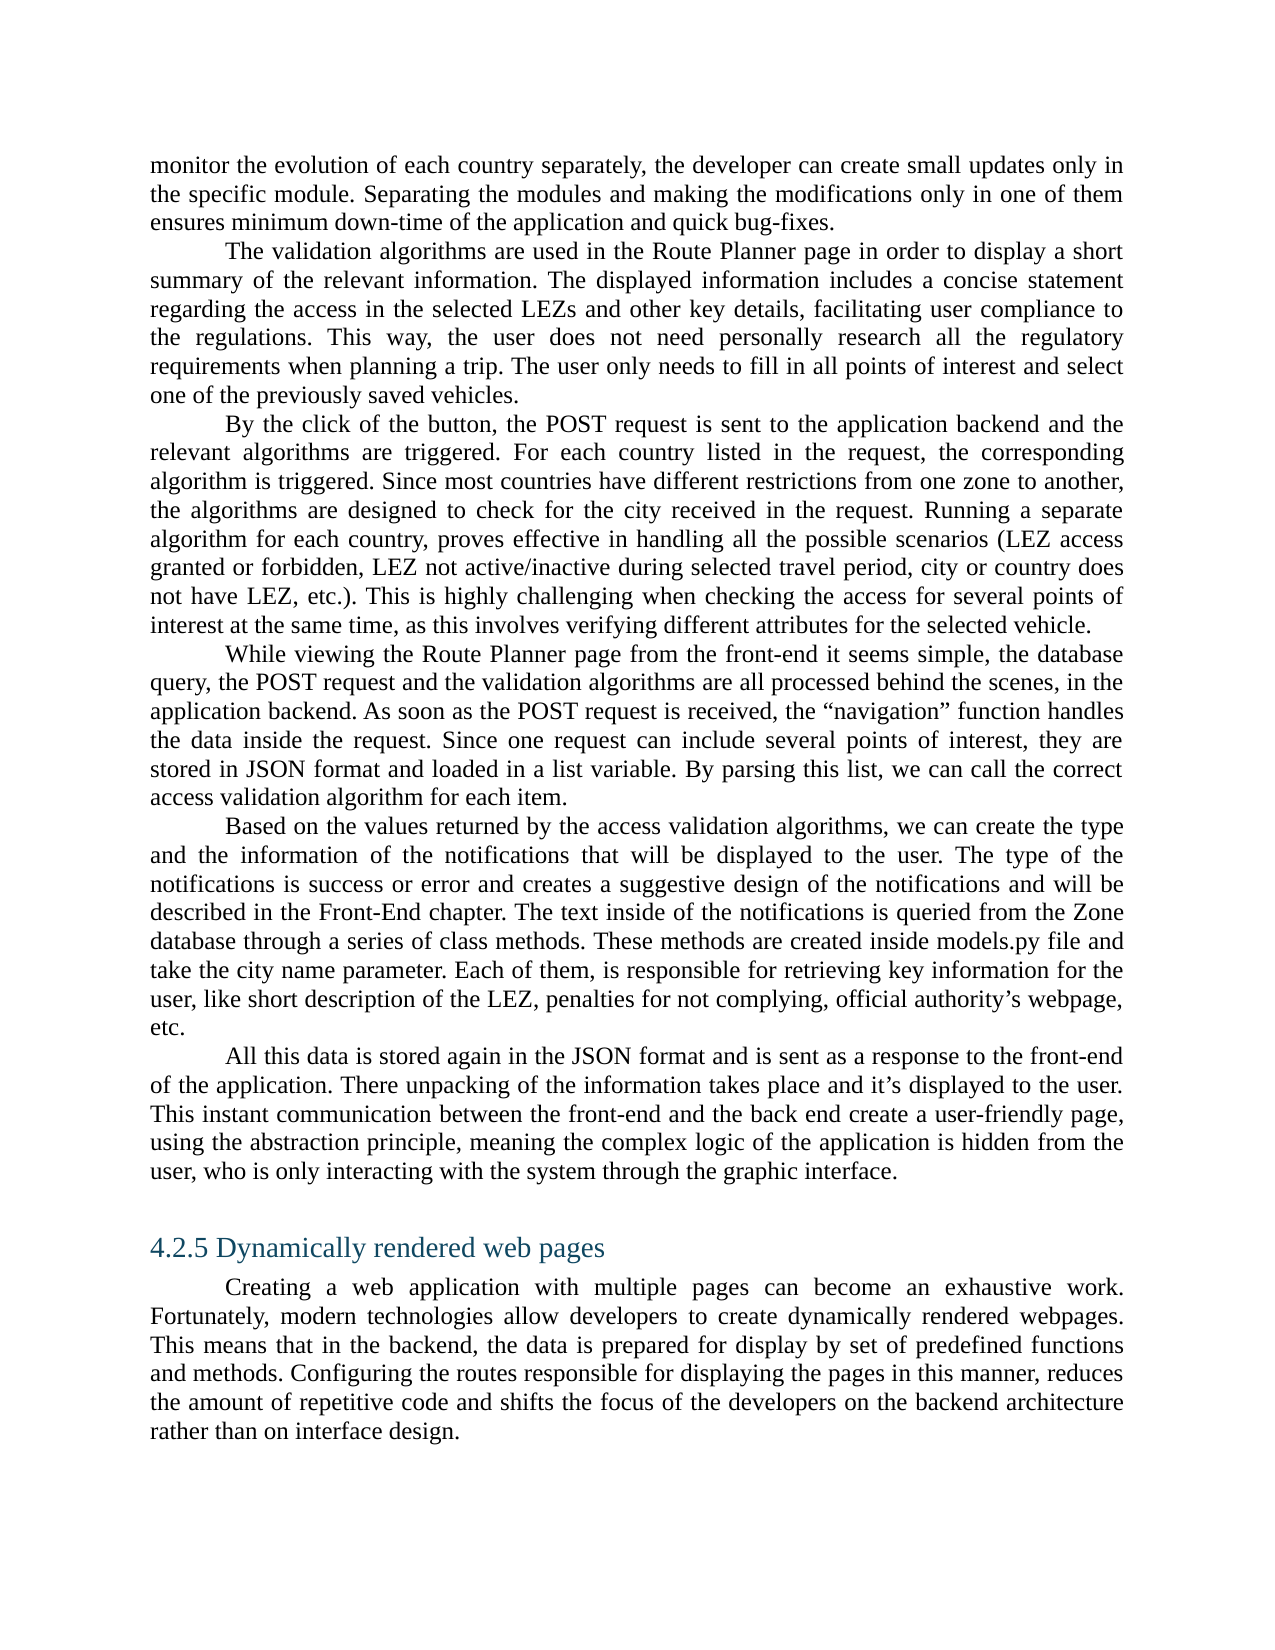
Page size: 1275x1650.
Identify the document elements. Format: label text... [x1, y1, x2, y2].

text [150, 150, 1125, 236]
text Creating a web application with multiple pages can become an exhaustive work. Fortunately, modern technologies allow developers to create dynamically rendered webpages. This means that in the backend, the data is prepared for display by set of predefined functions and methods. Configuring the routes responsible for displaying the pages in this manner, reduces the amount of repetitive code and shifts the focus of the developers on the backend architecture rather than on interface design. [150, 1272, 1125, 1445]
text All this data is stored again in the JSON format and is sent as a response to the front-end of the application. There unpacking of the information takes place and it’s displayed to the user. This instant communication between the front-end and the back end create a user-friendly page, using the abstraction principle, meaning the complex logic of the application is hidden from the user, who is only interacting with the system through the graphic interface. [150, 1041, 1125, 1185]
text The validation algorithms are used in the Route Planner page in order to display a short summary of the relevant information. The displayed information includes a concise statement regarding the access in the selected LEZs and other key details, facilitating user compliance to the regulations. This way, the user does not need personally research all the regulatory requirements when planning a trip. The user only needs to fill in all points of interest and select one of the previously saved vehicles. [150, 236, 1125, 409]
text While viewing the Route Planner page from the front-end it seems simple, the database query, the POST request and the validation algorithms are all processed behind the scenes, in the application backend. As soon as the POST request is received, the “navigation” function handles the data inside the request. Since one request can include several points of interest, they are stored in JSON format and loaded in a list variable. By parsing this list, we can call the correct access validation algorithm for each item. [150, 639, 1125, 811]
subtitle 4.2.5 Dynamically rendered web pages [150, 1230, 1125, 1264]
text Based on the values returned by the access validation algorithms, we can create the type and the information of the notifications that will be displayed to the user. The type of the notifications is success or error and creates a suggestive design of the notifications and will be described in the Front-End chapter. The text inside of the notifications is queried from the Zone database through a series of class methods. These methods are created inside models.py file and take the city name parameter. Each of them, is responsible for retrieving key information for the user, like short description of the LEZ, penalties for not complying, official authority’s webpage, etc. [150, 811, 1125, 1041]
text By the click of the button, the POST request is sent to the application backend and the relevant algorithms are triggered. For each country listed in the request, the corresponding algorithm is triggered. Since most countries have different restrictions from one zone to another, the algorithms are designed to check for the city received in the request. Running a separate algorithm for each country, proves effective in handling all the possible scenarios (LEZ access granted or forbidden, LEZ not active/inactive during selected travel period, city or country does not have LEZ, etc.). This is highly challenging when checking the access for several points of interest at the same time, as this involves verifying different attributes for the selected vehicle. [150, 409, 1125, 639]
